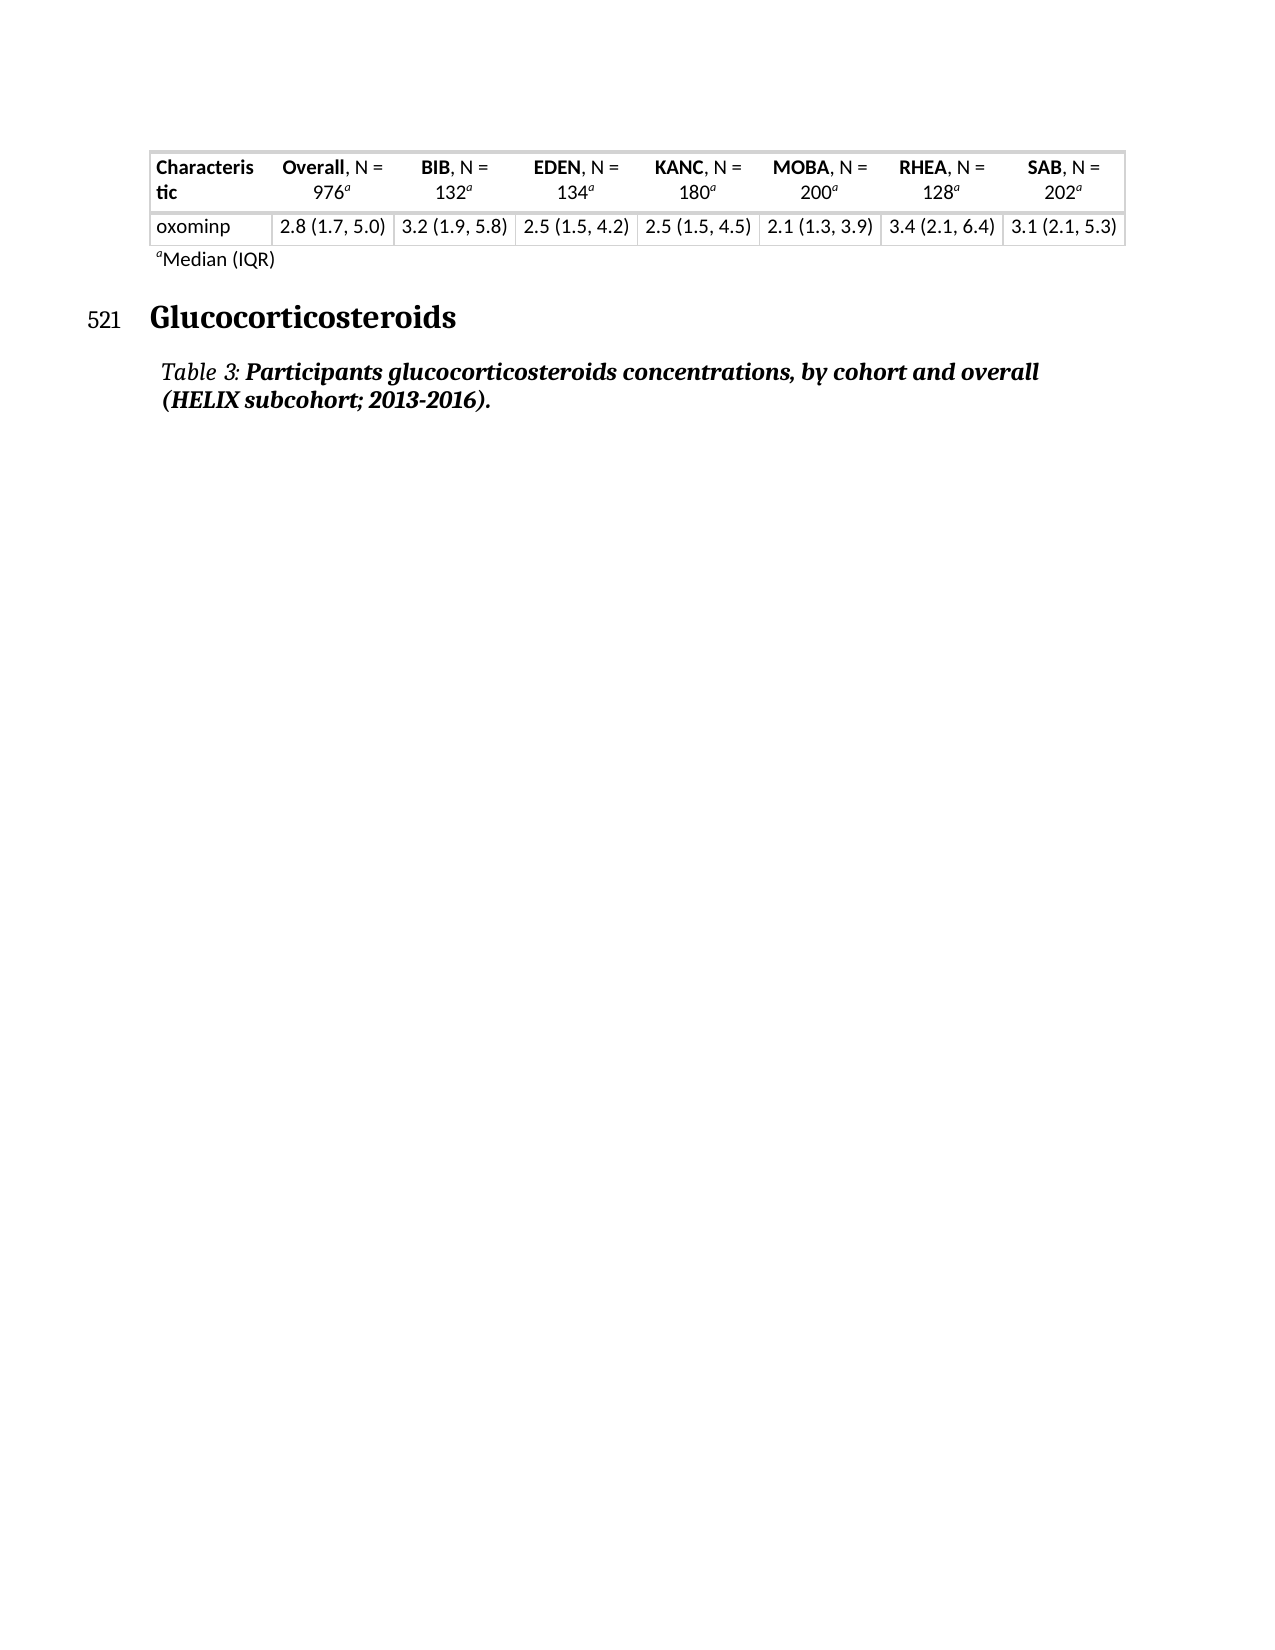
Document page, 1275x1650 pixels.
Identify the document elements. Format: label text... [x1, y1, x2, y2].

subtitle Glucocorticosteroids [150, 298, 1125, 337]
